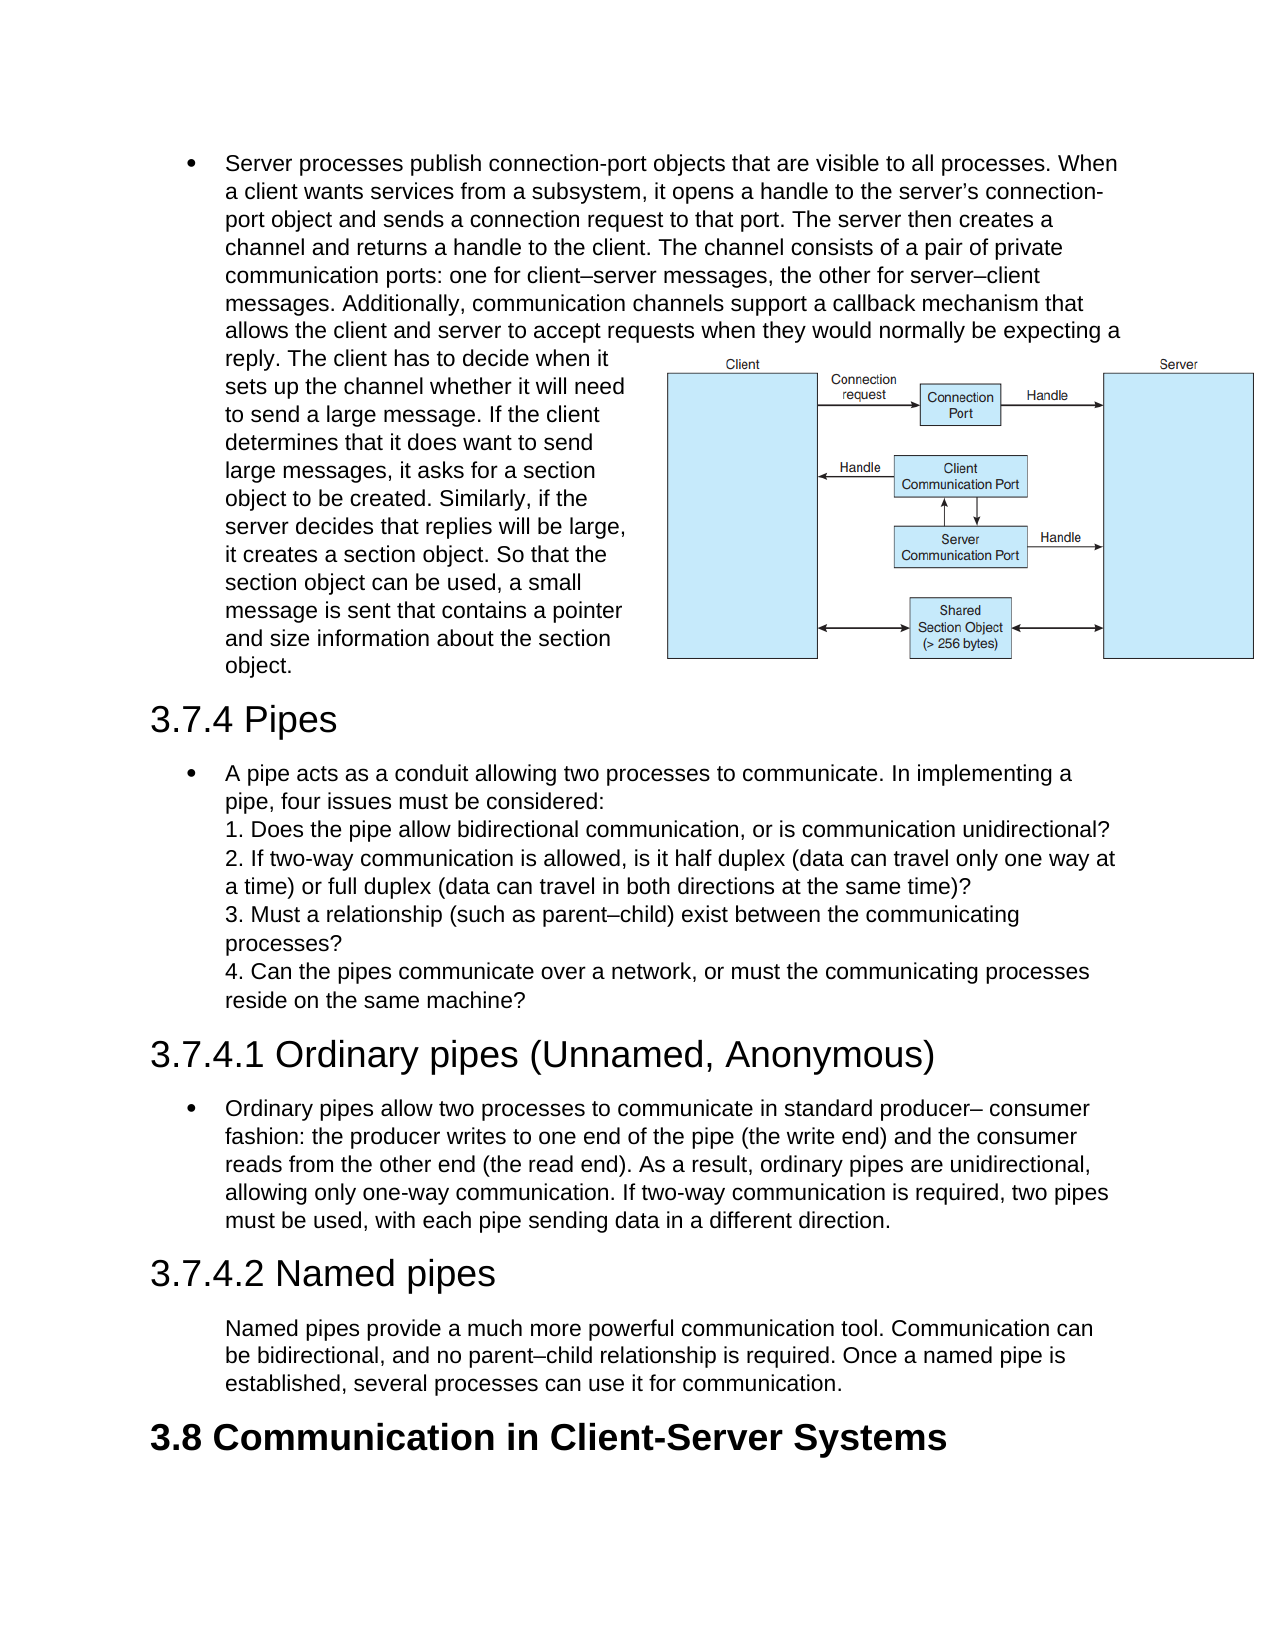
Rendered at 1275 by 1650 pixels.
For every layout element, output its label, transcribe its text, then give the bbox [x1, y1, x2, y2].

list 4. Can the pipes communicate over a network, or must the communicating processes reside on the same machine? [225, 958, 1125, 1013]
text 3.7.4.1 Ordinary pipes (Unnamed, Anonymous) [150, 1032, 1125, 1075]
picture [660, 355, 1257, 666]
text 3.7.4.2 Named pipes [150, 1251, 1125, 1294]
text 3.8 Communication in Client-Server Systems [150, 1415, 1125, 1458]
list 2. If two-way communication is allowed, is it half duplex (data can travel only one way at a time) or full duplex (data can travel in both directions at the same time)? [225, 844, 1125, 899]
text Named pipes provide a much more powerful communication tool. Communication can be bidirectional, and no parent–child relationship is required. Once a named pipe is established, several processes can use it for communication. [225, 1314, 1125, 1397]
list A pipe acts as a conduit allowing two processes to communicate. In implementing a pipe, four issues must be considered: [187, 760, 1125, 814]
list Ordinary pipes allow two processes to communicate in standard producer– consumer fashion: the producer writes to one end of the pipe (the write end) and the consumer reads from the other end (the read end). As a result, ordinary pipes are unidirectional, allowing only one-way communication. If two-way communication is required, two pipes must be used, with each pipe sending data in a different direction. [187, 1095, 1125, 1233]
text 3.7.4 Pipes [150, 697, 1125, 740]
list Server processes publish connection-port objects that are visible to all processes. When a client wants services from a subsystem, it opens a handle to the server’s connection-port object and sends a connection request to that port. The server then creates a channel and returns a handle to the client. The channel consists of a pair of private communication ports: one for client–server messages, the other for server–client messages. Additionally, communication channels support a callback mechanism that allows the client and server to accept requests when they would normally be expecting a reply. The client has to decide when it sets up the channel whether it will need to send a large message. If the client determines that it does want to send large messages, it asks for a section object to be created. Similarly, if the server decides that replies will be large, it creates a section object. So that the section object can be used, a small message is sent that contains a pointer and size information about the section object. [187, 150, 1125, 679]
list 1. Does the pipe allow bidirectional communication, or is communication unidirectional? [225, 816, 1125, 842]
list 3. Must a relationship (such as parent–child) exist between the communicating processes? [225, 901, 1125, 956]
